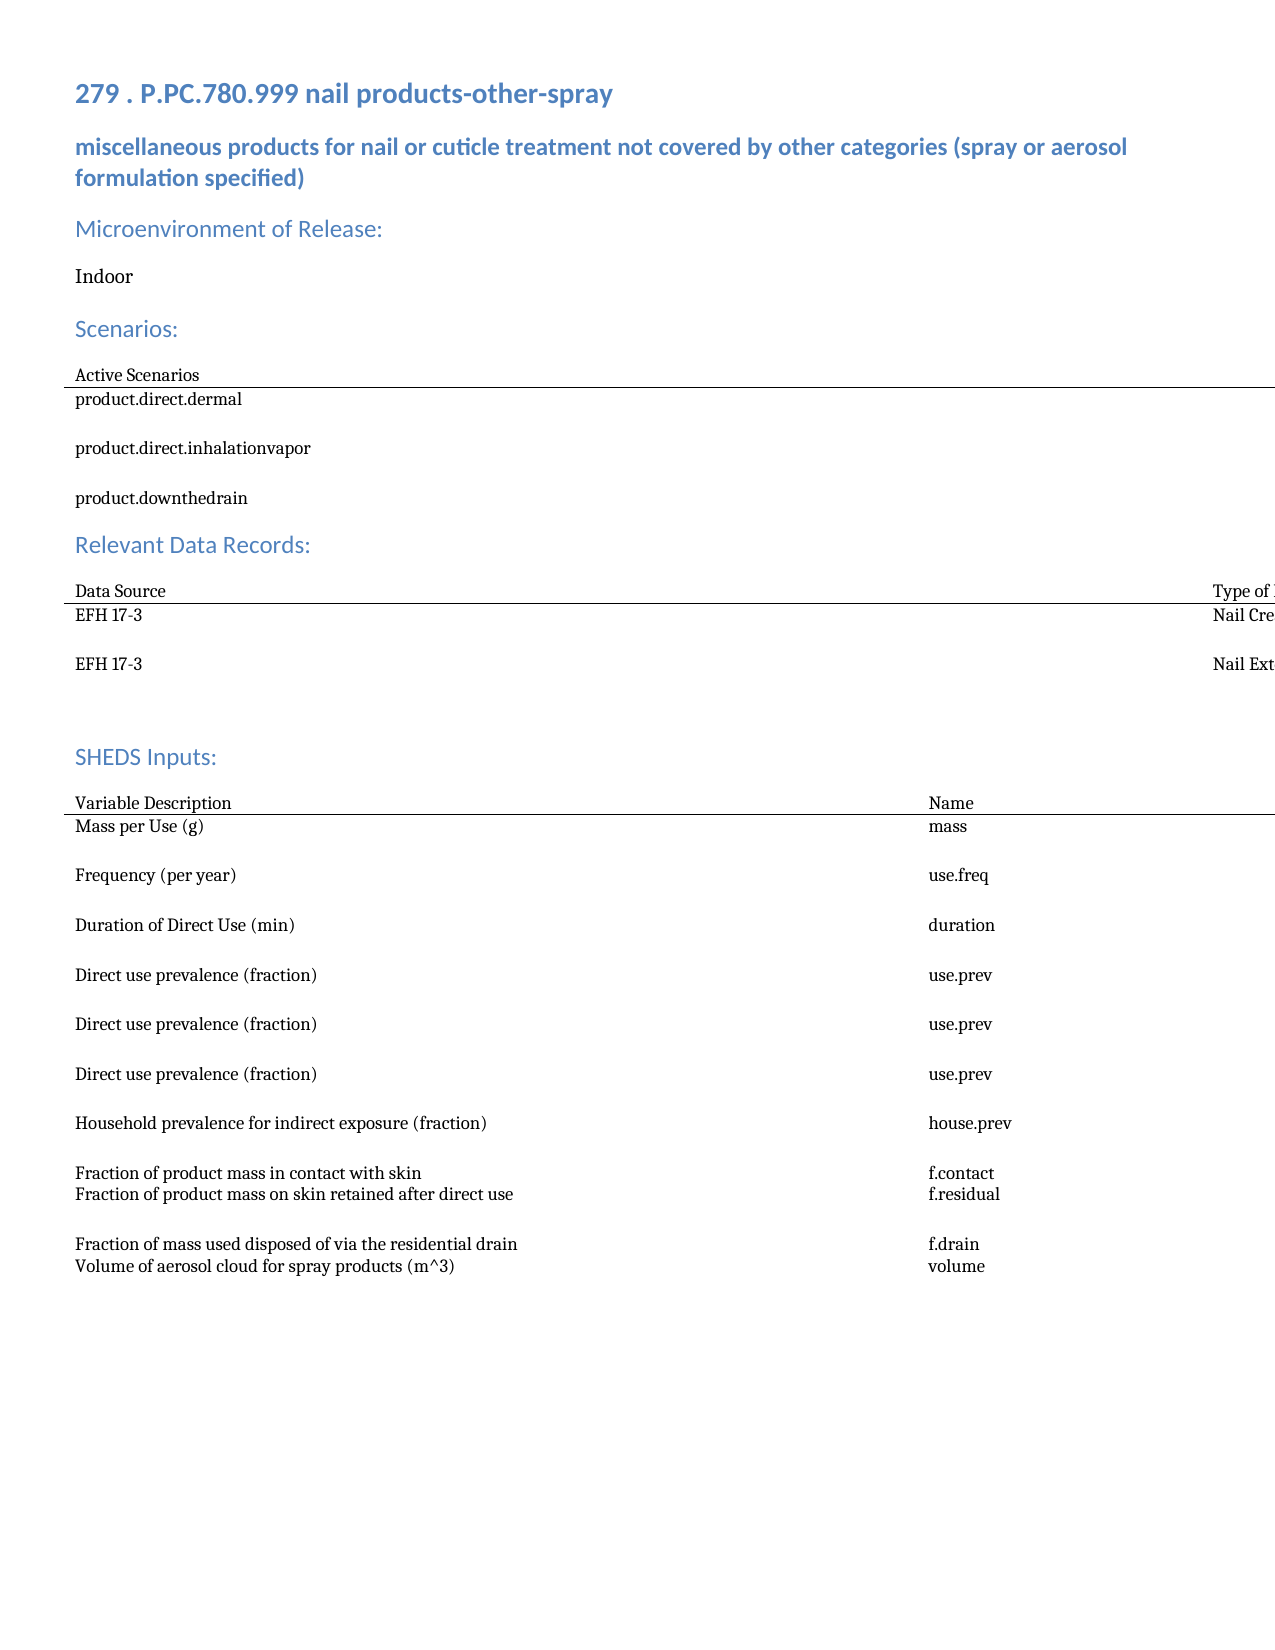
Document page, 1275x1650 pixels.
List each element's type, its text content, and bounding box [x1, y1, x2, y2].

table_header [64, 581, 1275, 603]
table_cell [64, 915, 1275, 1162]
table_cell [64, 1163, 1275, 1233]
subtitle miscellaneous products for nail or cuticle treatment not covered by other categories (spray or aerosol formulation specified) [75, 131, 1200, 192]
text Indoor [75, 265, 1200, 289]
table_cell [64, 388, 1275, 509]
subtitle Scenarios: [75, 314, 1200, 344]
subtitle Relevant Data Records: [75, 530, 1200, 560]
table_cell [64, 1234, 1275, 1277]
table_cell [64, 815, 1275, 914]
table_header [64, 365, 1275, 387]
subtitle SHEDS Inputs: [75, 741, 1200, 771]
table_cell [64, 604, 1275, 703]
subtitle 279 . P.PC.780.999 nail products-other-spray [75, 75, 1200, 111]
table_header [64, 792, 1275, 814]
subtitle Microenvironment of Release: [75, 213, 1200, 244]
